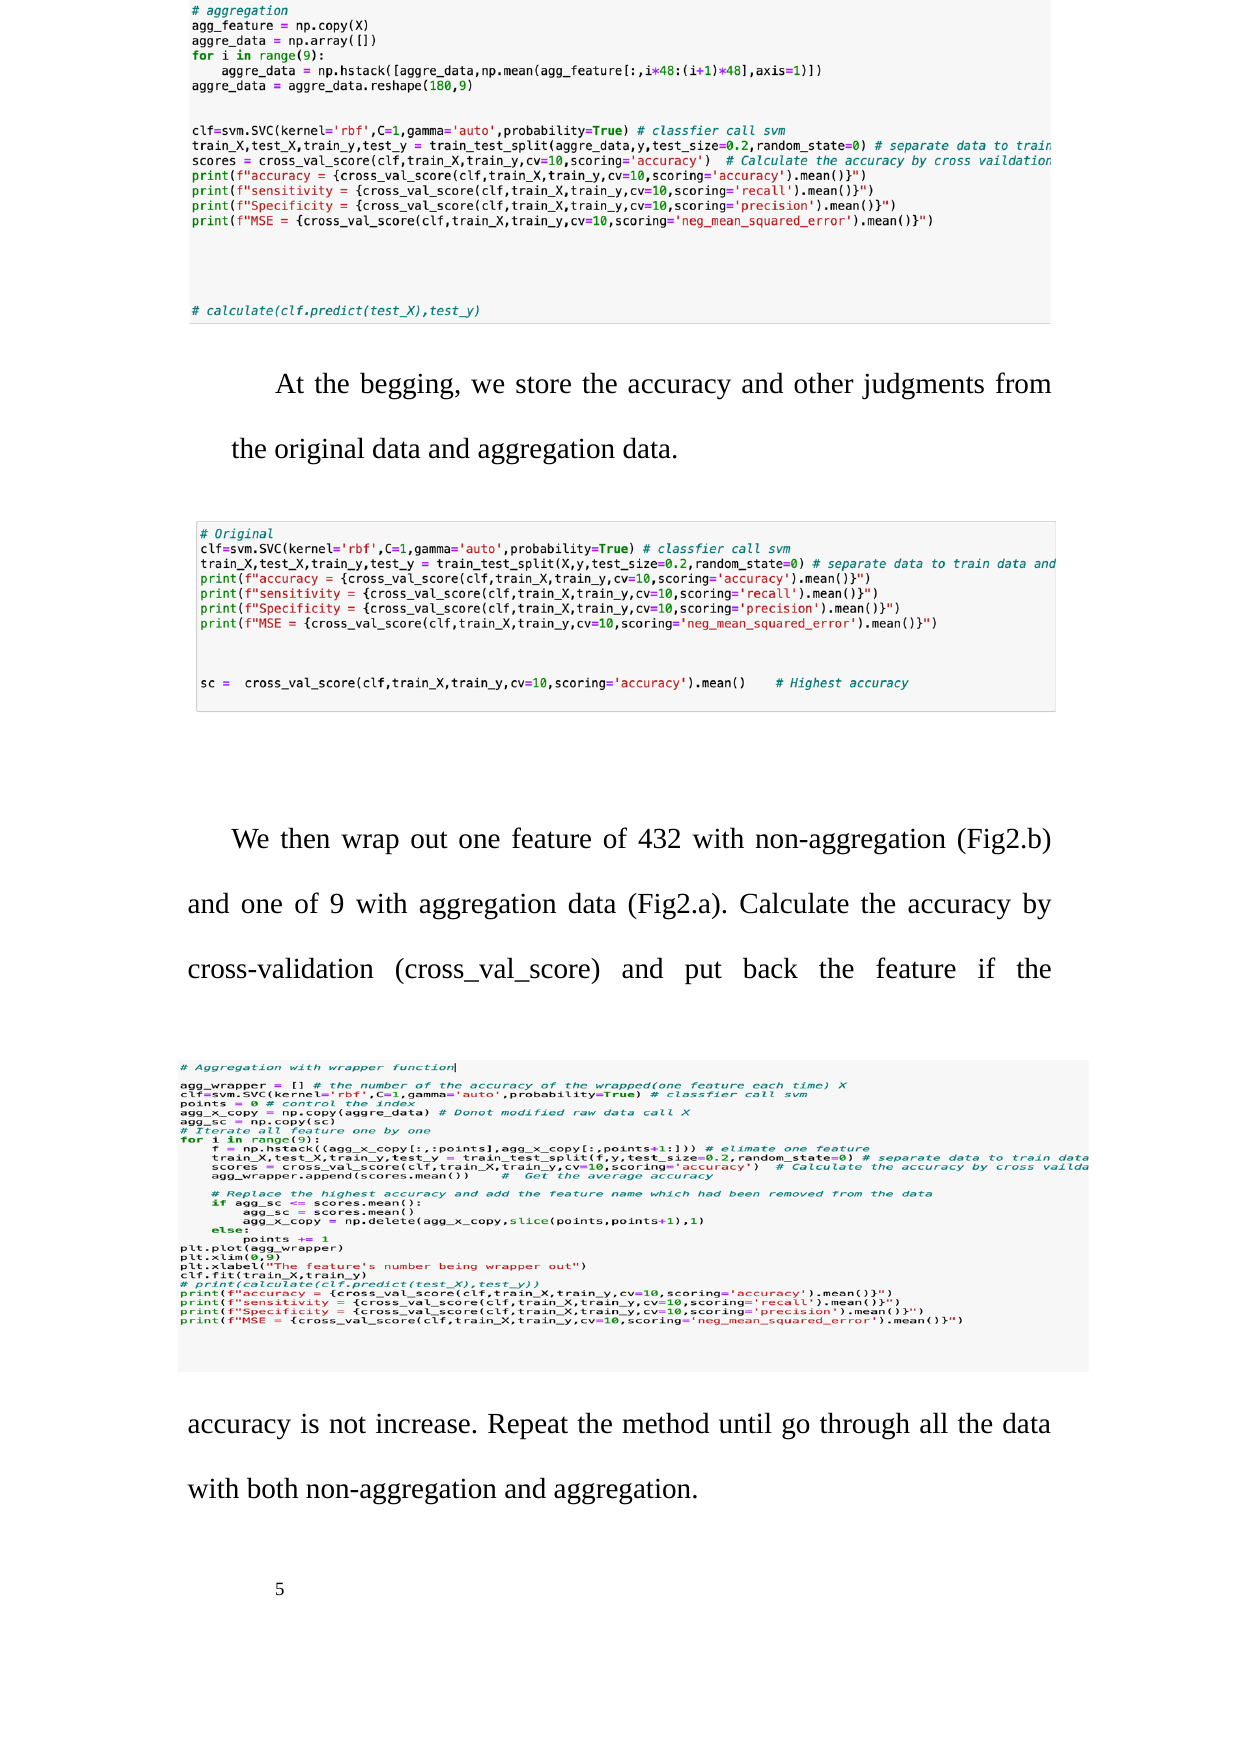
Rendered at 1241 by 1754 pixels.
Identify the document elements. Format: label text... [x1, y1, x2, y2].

text We then wrap out one feature of 432 with non-aggregation (Fig2.b) and one of 9 with aggregation data (Fig2.a). Calculate the accuracy by cross-validation (cross_val_score) and put back the feature if the accuracy is not increase. Repeat the method until go through all the data with both non-aggregation and aggregation. [187, 806, 1053, 1060]
text At the begging, we store the accuracy and other judgments from the original data and aggregation data. [231, 156, 1053, 481]
picture [193, 521, 1056, 716]
picture [188, 0, 1050, 323]
text We then wrap out one feature of 432 with non-aggregation (Fig2.b) and one of 9 with aggregation data (Fig2.a). Calculate the accuracy by cross-validation (cross_val_score) and put back the feature if the accuracy is not increase. Repeat the method until go through all the data with both non-aggregation and aggregation. [187, 1371, 1053, 1521]
picture [176, 1060, 1088, 1371]
